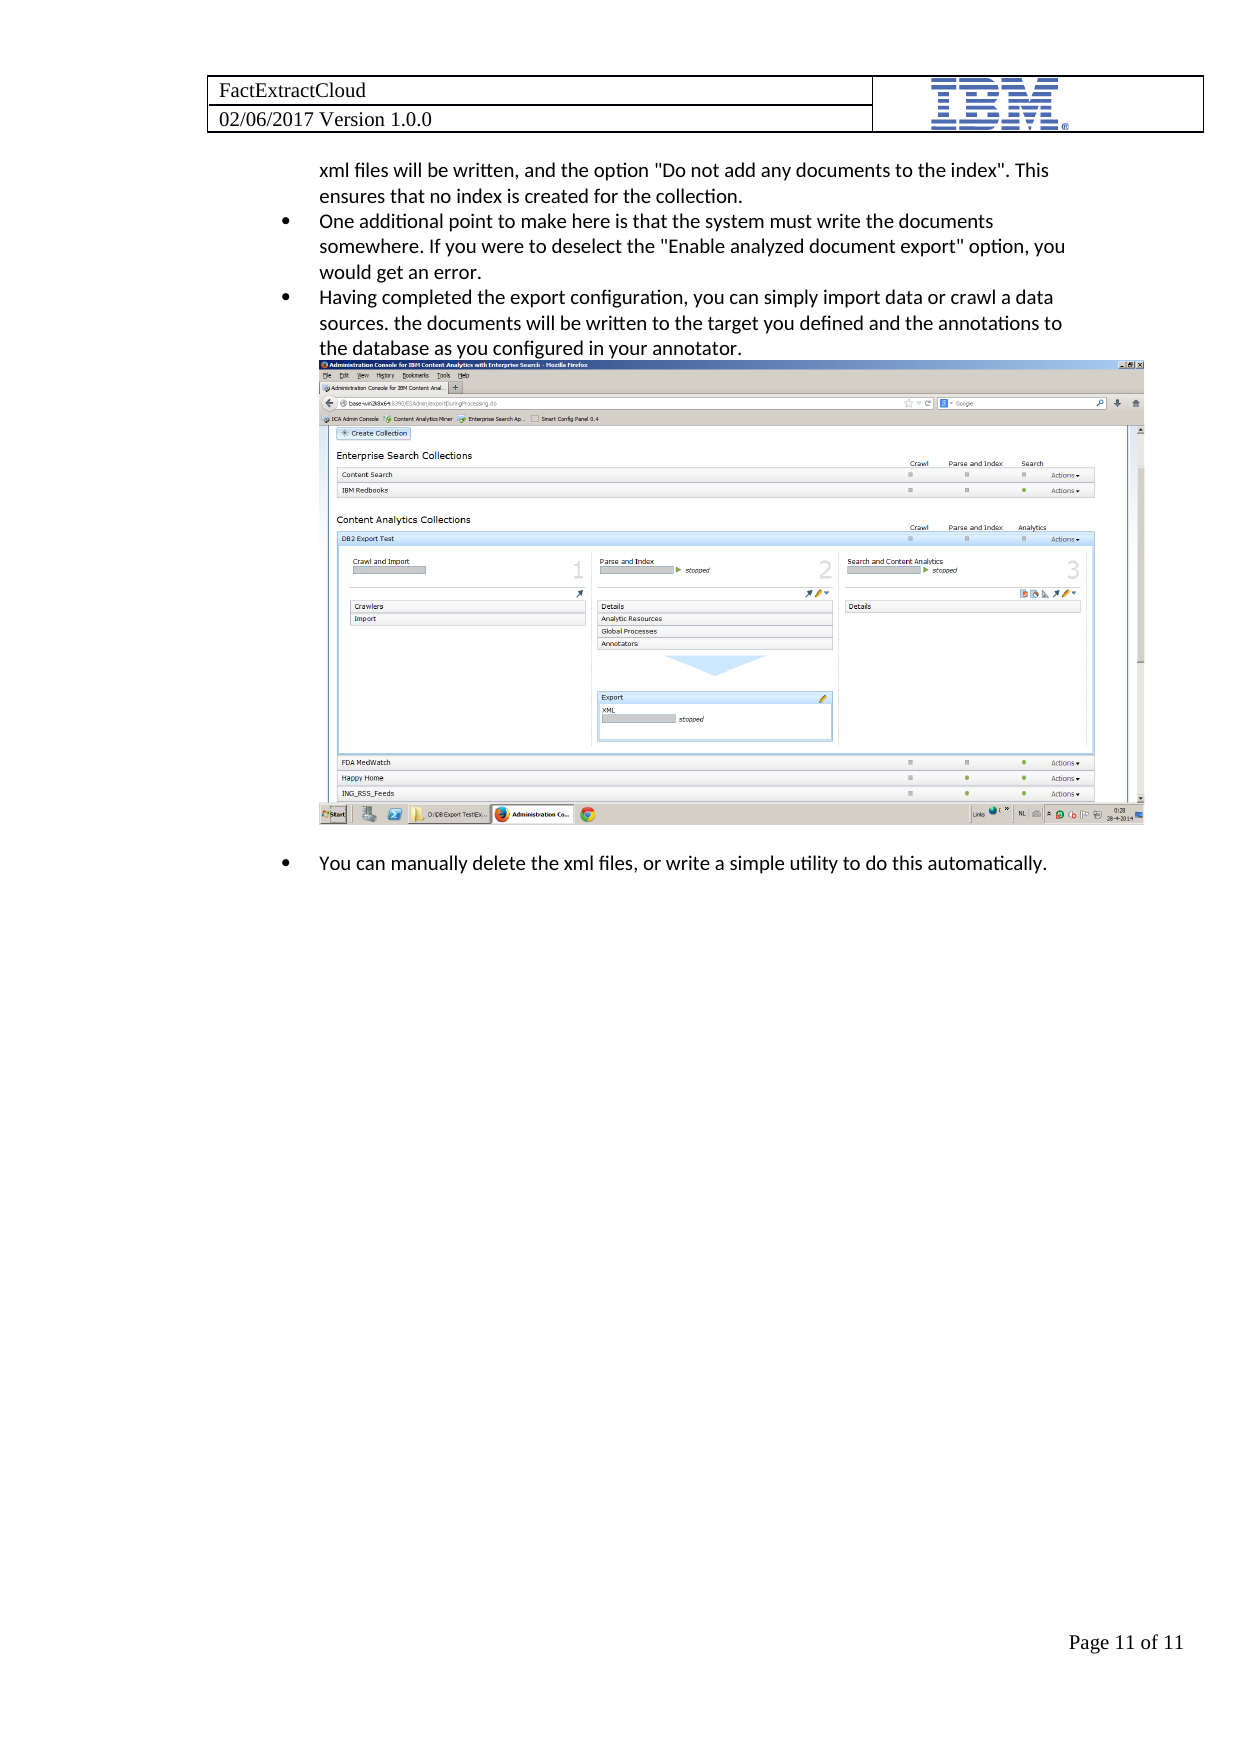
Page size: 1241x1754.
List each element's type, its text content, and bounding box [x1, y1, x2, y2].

list You can manually delete the xml files, or write a simple utility to do this automatically. [282, 850, 1090, 875]
list One additional point to make here is that the system must write the documents somewhere. If you were to deselect the "Enable analyzed document export" option, you would get an error. [282, 208, 1090, 284]
picture [319, 360, 1145, 825]
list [282, 157, 1090, 208]
picture [931, 78, 1069, 130]
